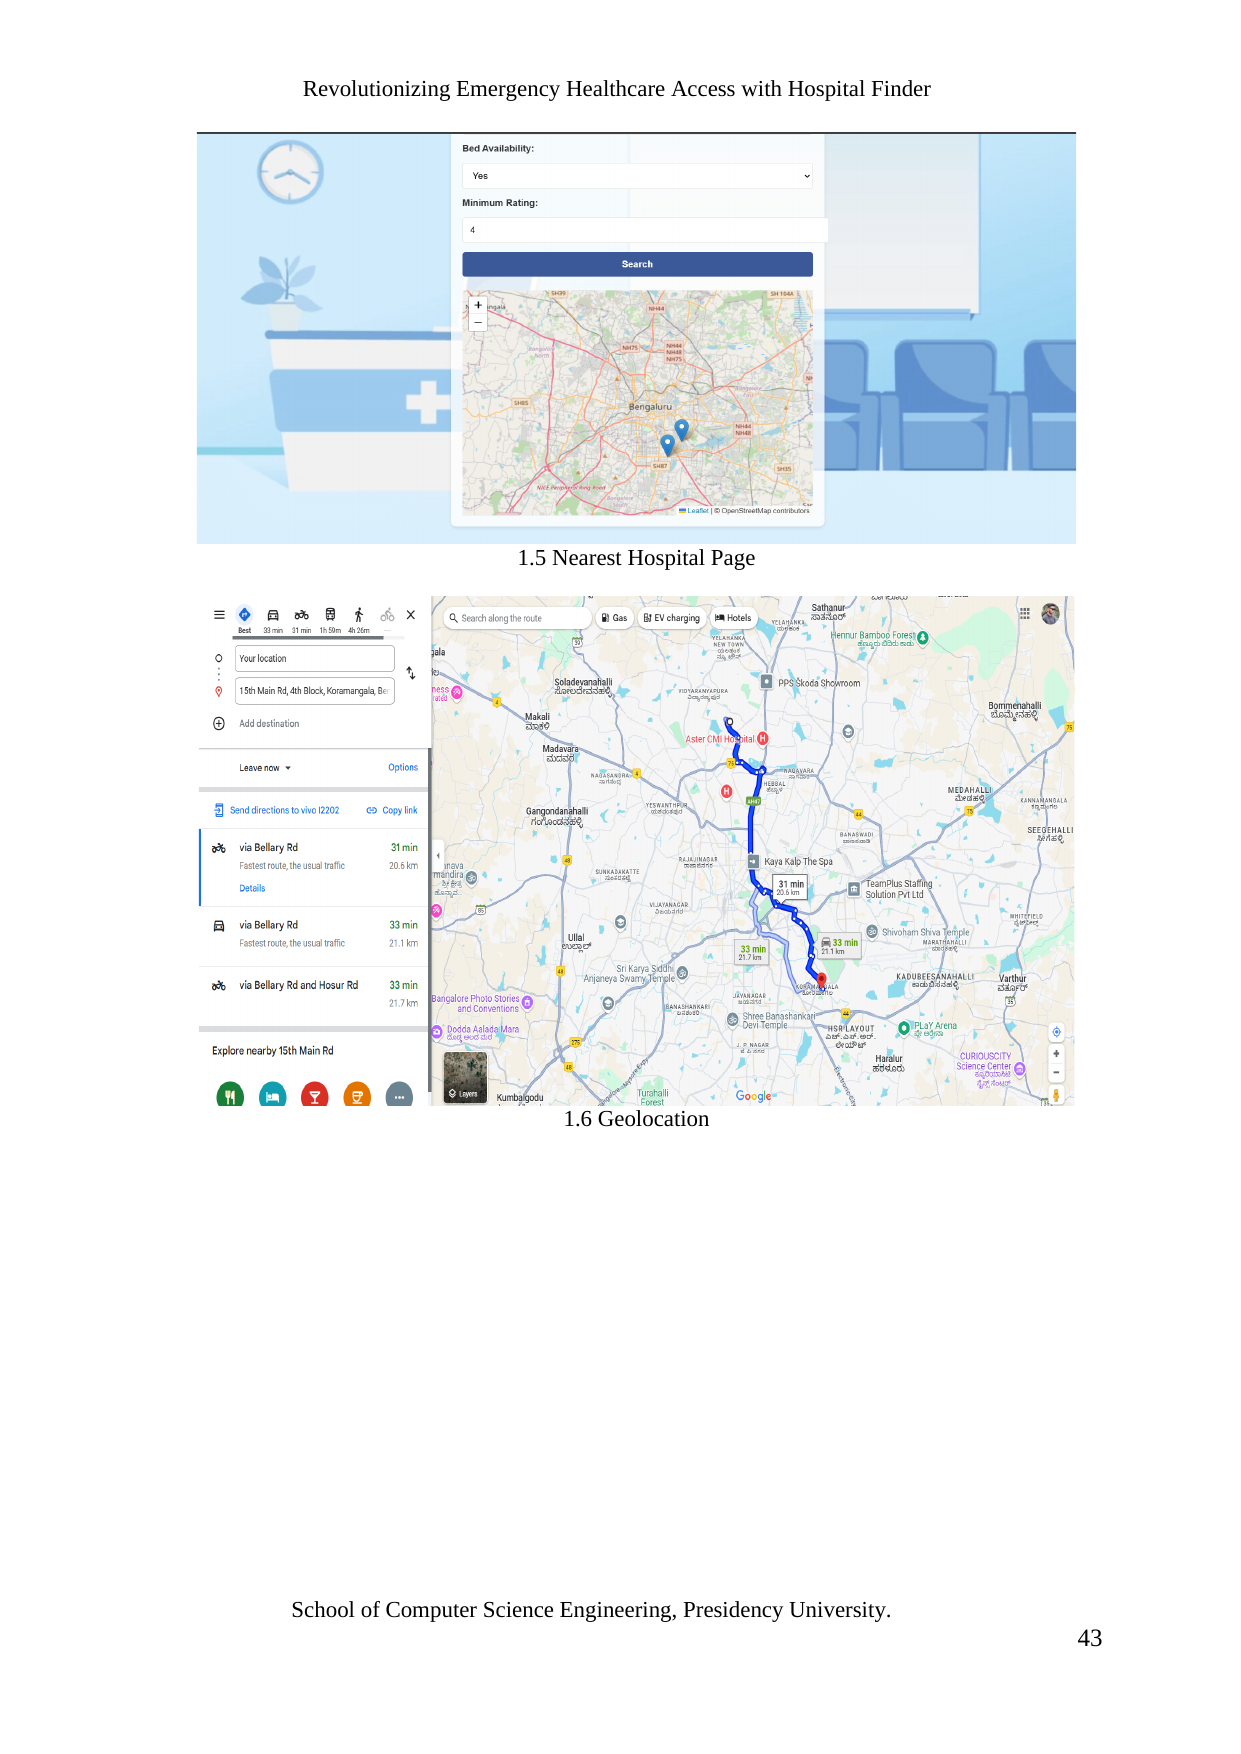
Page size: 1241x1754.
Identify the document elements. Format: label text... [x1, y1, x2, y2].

picture [196, 132, 1077, 544]
picture [198, 596, 1075, 1106]
text 1.6 Geolocation [171, 1105, 1102, 1132]
text 1.5 Nearest Hospital Page [171, 544, 1102, 570]
